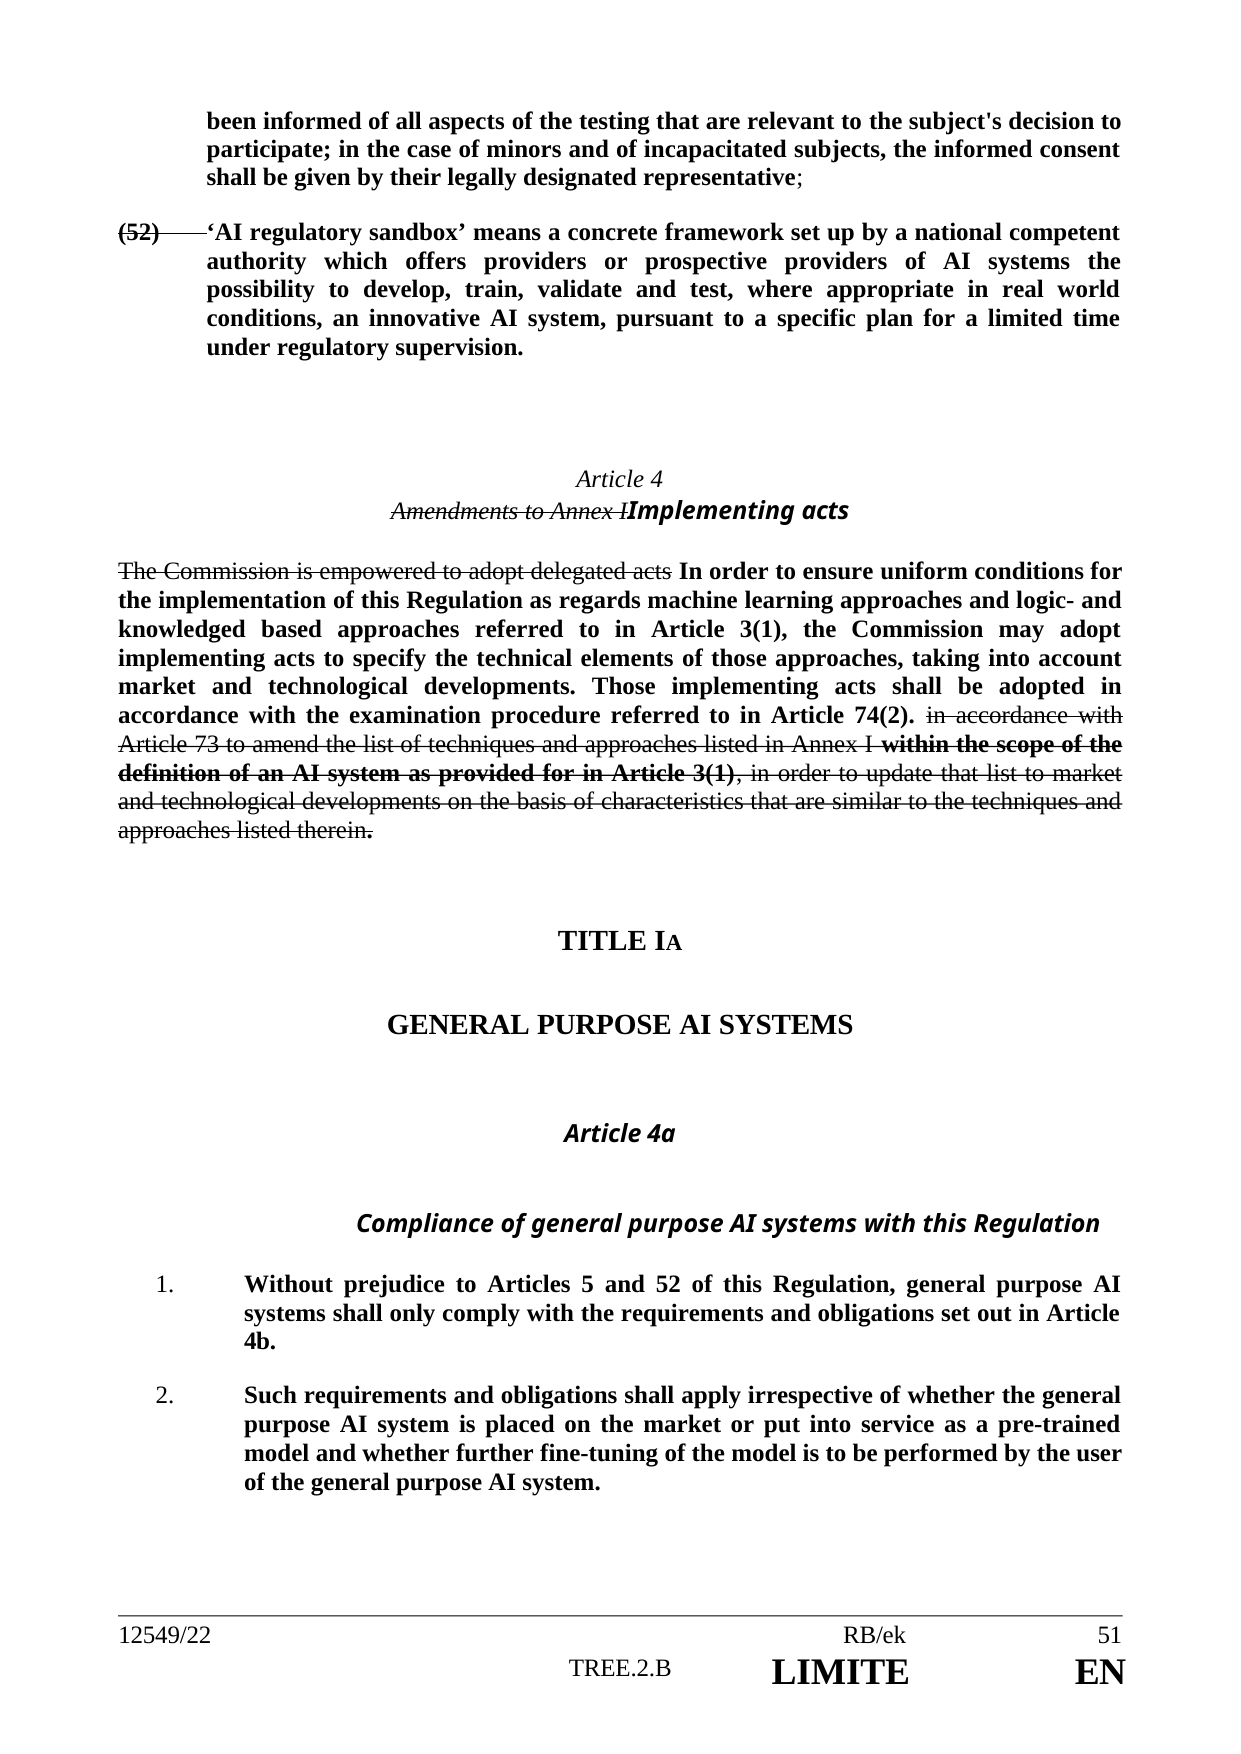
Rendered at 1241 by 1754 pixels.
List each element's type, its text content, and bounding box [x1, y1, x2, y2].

list Without prejudice to Articles 5 and 52 of this Regulation, general purpose AI systems shall only comply with the requirements and obligations set out in Article 4b. [155, 1269, 1122, 1355]
list ‘AI regulatory sandbox’ means a concrete framework set up by a national competent authority which offers providers or prospective providers of AI systems the possibility to develop, train, validate and test, where appropriate in real world conditions, an innovative AI system, pursuant to a specific plan for a limited time under regulatory supervision. [118, 217, 1122, 361]
text GENERAL PURPOSE AI SYSTEMS [119, 1007, 1121, 1041]
text been informed of all aspects of the testing that are relevant to the subject's decision to participate; in the case of minors and of incapacitated subjects, the informed consent shall be given by their legally designated representative; [206, 107, 1122, 191]
text Amendments to Annex IImplementing acts [118, 493, 1121, 527]
text The Commission is empowered to adopt delegated acts In order to ensure uniform conditions for the implementation of this Regulation as regards machine learning approaches and logic- and knowledged based approaches referred to in Article 3(1), the Commission may adopt implementing acts to specify the technical elements of those approaches, taking into account market and technological developments. Those implementing acts shall be adopted in accordance with the examination procedure referred to in Article 74(2). in accordance with Article 73 to amend the list of techniques and approaches listed in Annex I within the scope of the definition of an AI system as provided for in Article 3(1), in order to update that list to market and technological developments on the basis of characteristics that are similar to the techniques and approaches listed therein. [118, 556, 1123, 844]
text Article 4a [118, 1116, 1121, 1150]
list Such requirements and obligations shall apply irrespective of whether the general purpose AI system is placed on the market or put into service as a pre-trained model and whether further fine-tuning of the model is to be performed by the user of the general purpose AI system. [155, 1380, 1122, 1495]
text Article 4 [118, 464, 1121, 493]
subtitle TITLE IA [119, 923, 1121, 957]
text Compliance of general purpose AI systems with this Regulation [356, 1205, 1134, 1239]
